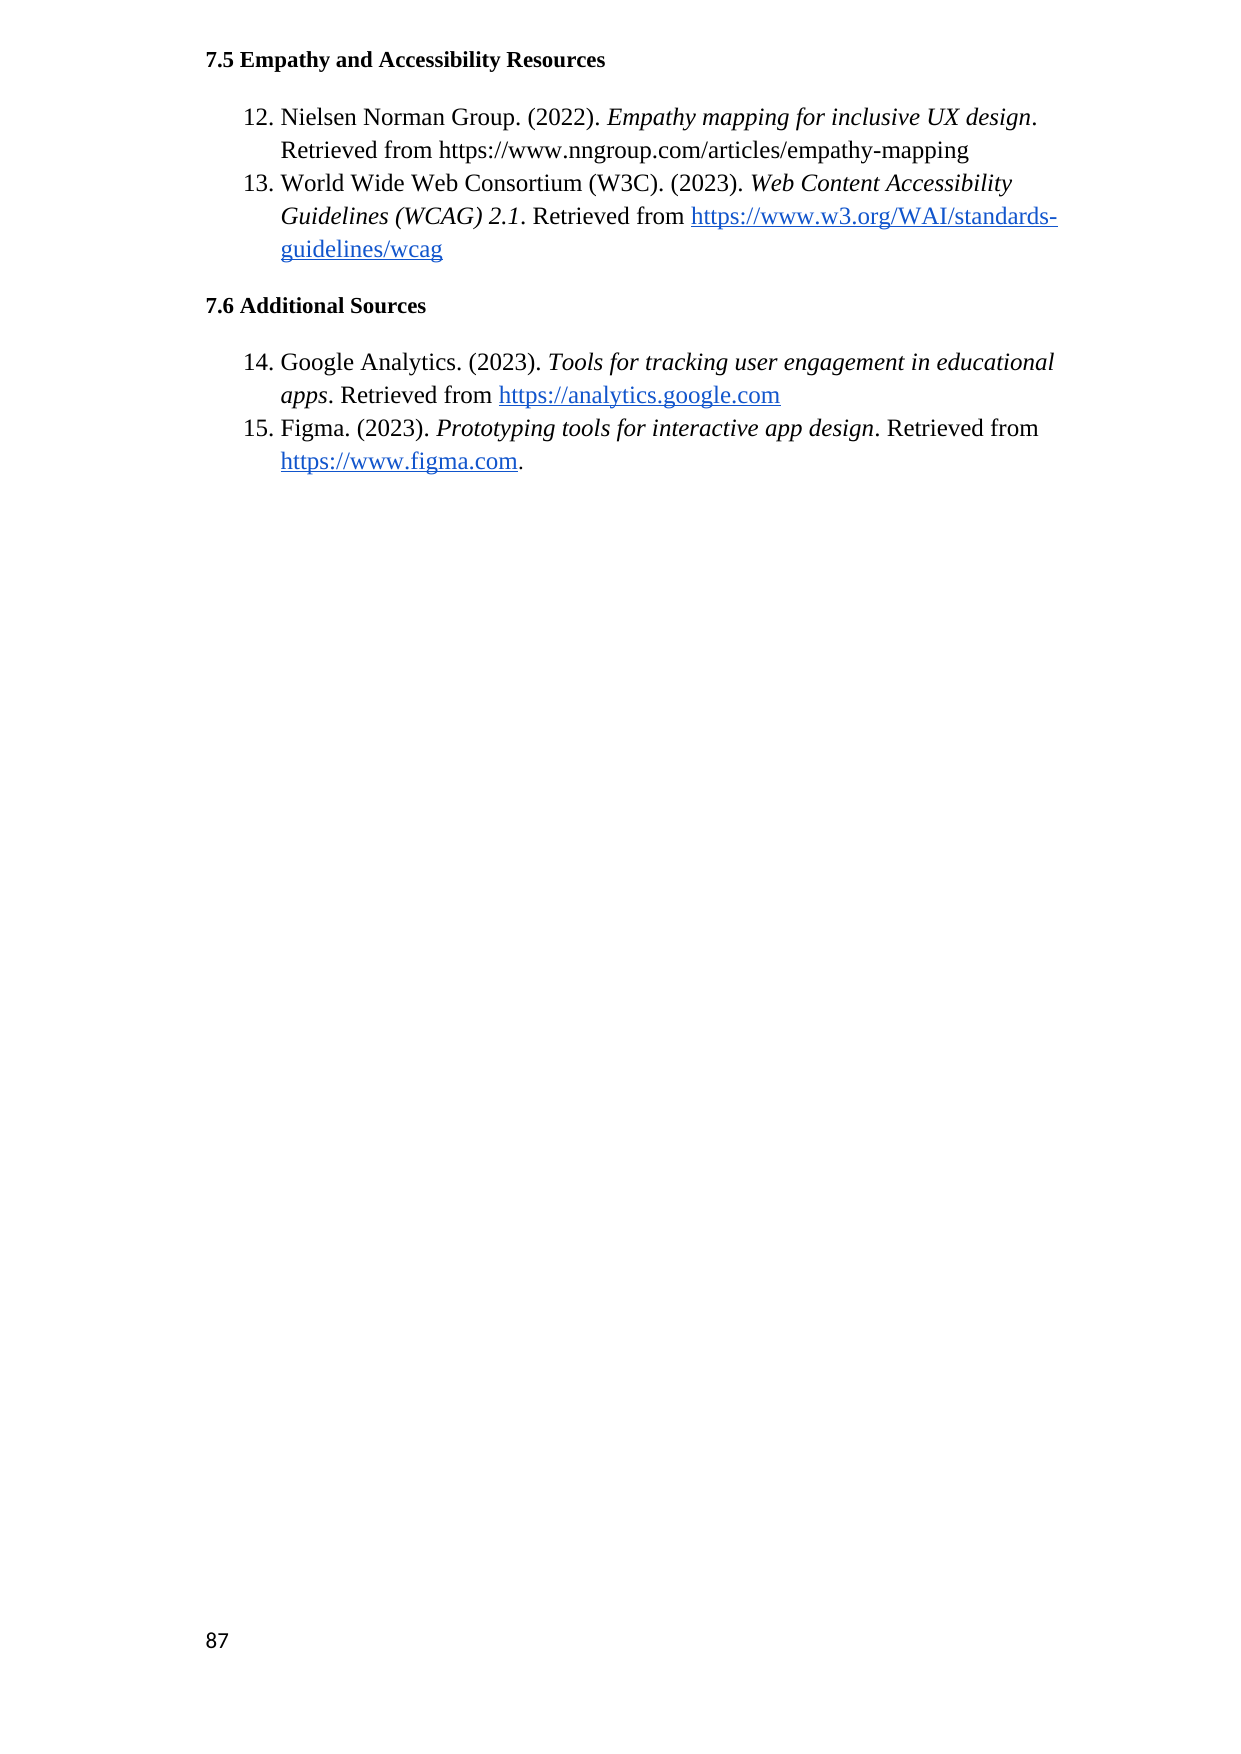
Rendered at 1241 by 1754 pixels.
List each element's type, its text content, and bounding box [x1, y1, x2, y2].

list Nielsen Norman Group. (2022). Empathy mapping for inclusive UX design. Retrieved from https://www.nngroup.com/articles/empathy-mapping [243, 102, 1093, 163]
subtitle 7.5 Empathy and Accessibility Resources [205, 46, 1093, 73]
list World Wide Web Consortium (W3C). (2023). Web Content Accessibility Guidelines (WCAG) 2.1. Retrieved from https://www.w3.org/WAI/standards-guidelines/wcag [243, 168, 1093, 262]
subtitle 7.6 Additional Sources [205, 292, 1093, 318]
list Figma. (2023). Prototyping tools for interactive app design. Retrieved from https://www.figma.com. [243, 413, 1093, 475]
list Google Analytics. (2023). Tools for tracking user engagement in educational apps. Retrieved from https://analytics.google.com [243, 347, 1093, 409]
